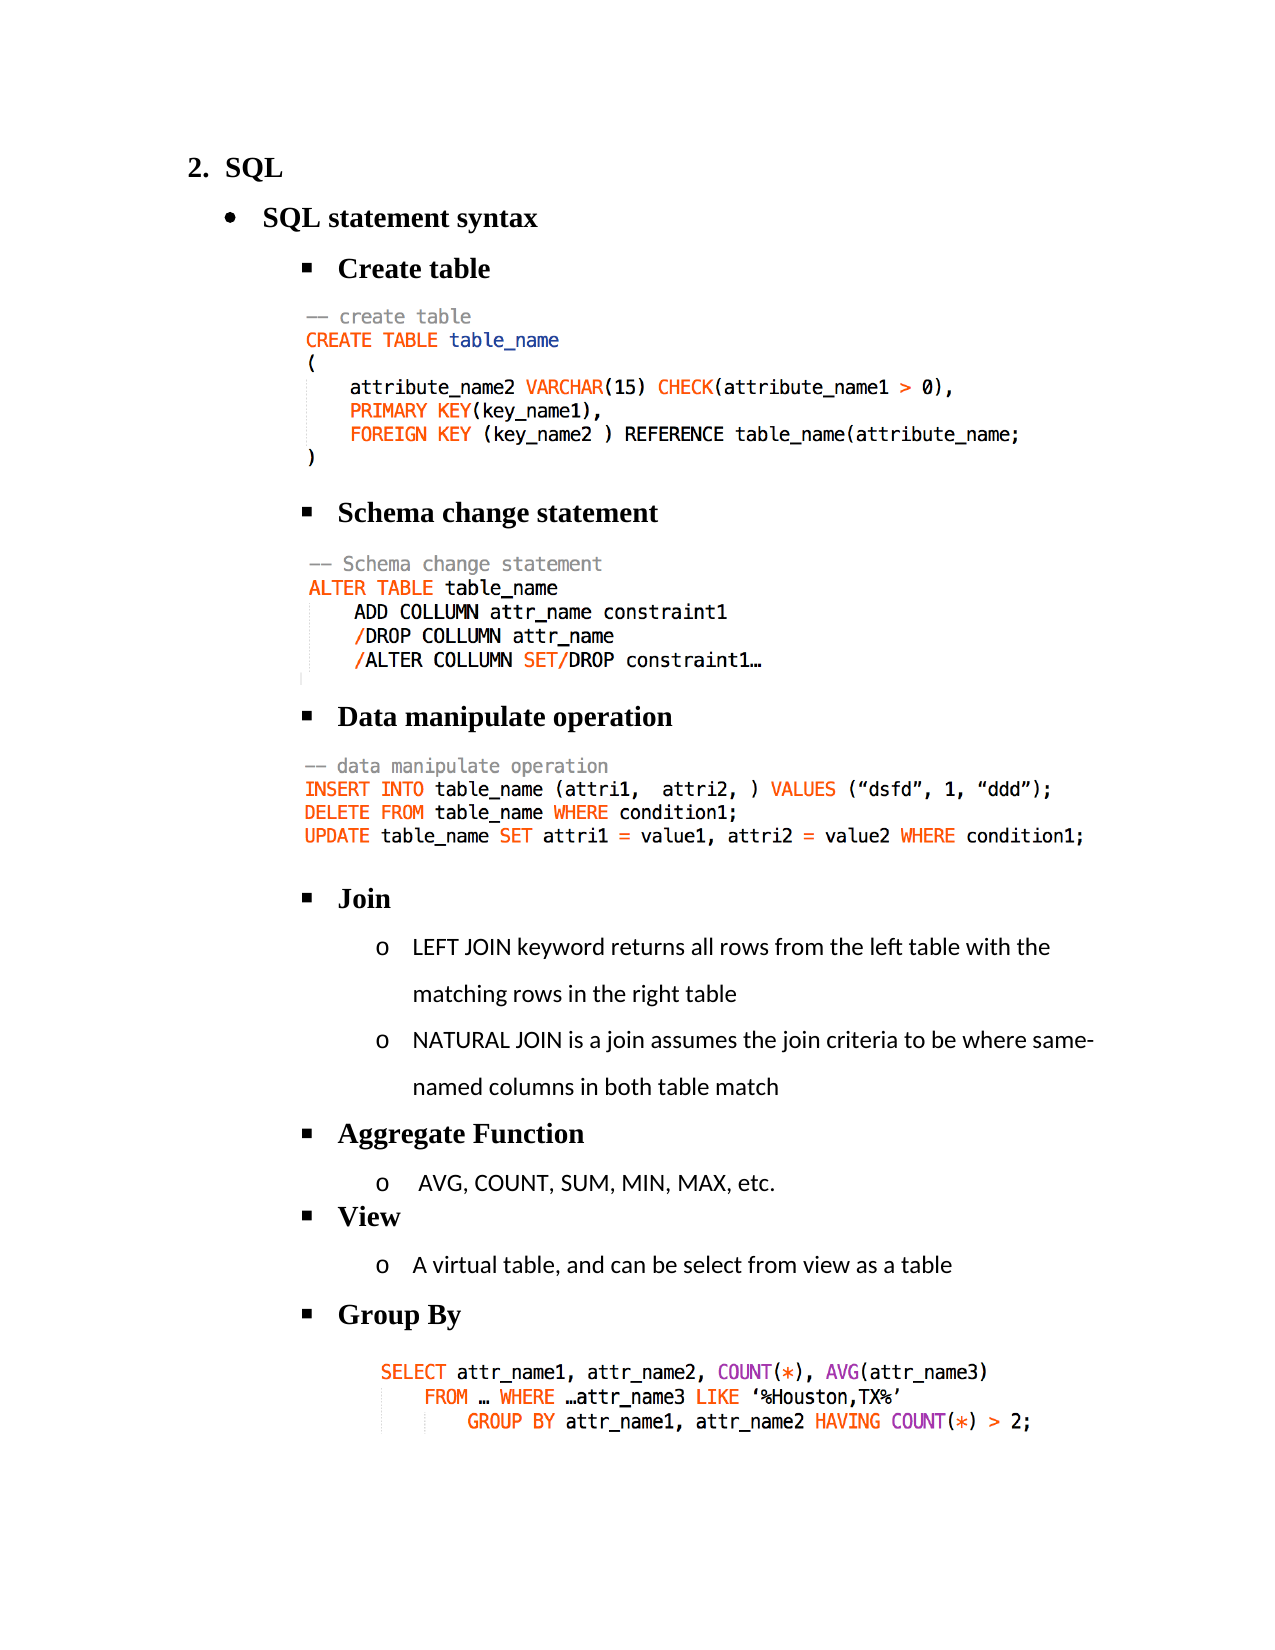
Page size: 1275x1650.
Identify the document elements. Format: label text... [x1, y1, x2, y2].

list A virtual table, and can be select from view as a table [375, 1249, 1125, 1281]
list SQL [187, 150, 1125, 183]
list View [300, 1199, 1125, 1232]
list Create table [300, 251, 1125, 284]
list Aggregate Function [300, 1117, 1125, 1150]
list SQL statement syntax [225, 200, 1125, 234]
list Join [300, 881, 1125, 914]
picture [375, 1347, 1039, 1447]
list LEFT JOIN keyword returns all rows from the left table with the matching rows in the right table [375, 931, 1125, 1009]
list Data manipulate operation [300, 699, 1125, 732]
picture [300, 301, 1030, 481]
picture [300, 749, 1093, 867]
list AVG, COUNT, SUM, MIN, MAX, etc. [375, 1167, 1125, 1199]
list Schema change statement [300, 495, 1125, 528]
list Group By [300, 1297, 1125, 1330]
picture [300, 545, 779, 685]
list NATURAL JOIN is a join assumes the join criteria to be where same-named columns in both table match [375, 1024, 1125, 1101]
